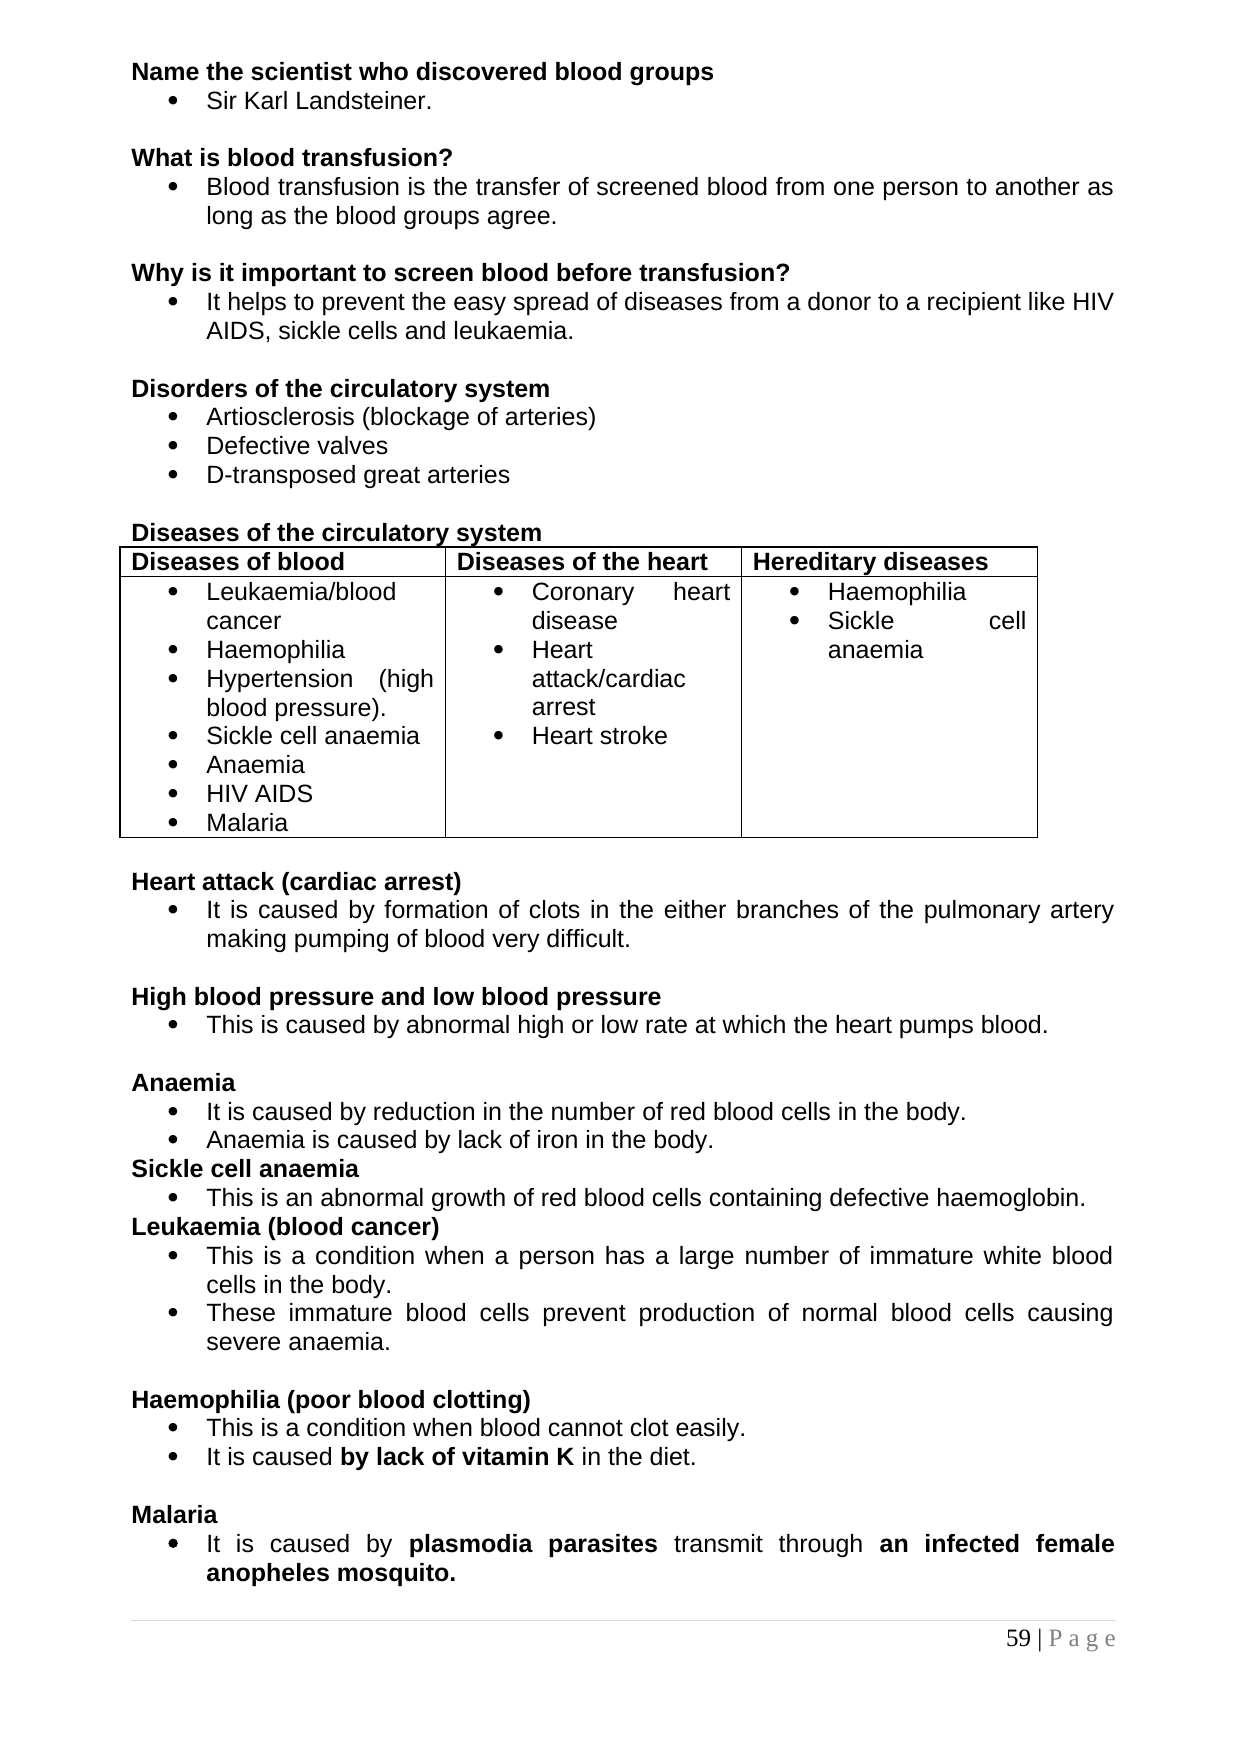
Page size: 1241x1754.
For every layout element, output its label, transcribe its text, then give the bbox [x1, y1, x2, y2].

text Name the scientist who discovered blood groups [131, 57, 1116, 86]
list It is caused by formation of clots in the either branches of the pulmonary artery making pumping of blood very difficult. [169, 895, 1116, 953]
list This is a condition when a person has a large number of immature white blood cells in the body. [169, 1241, 1116, 1298]
text Haemophilia (poor blood clotting) [131, 1385, 1116, 1413]
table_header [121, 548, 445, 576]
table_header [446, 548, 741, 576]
list This is caused by abnormal high or low rate at which the heart pumps blood. [169, 1010, 1116, 1039]
list It helps to prevent the easy spread of diseases from a donor to a recipient like HIV AIDS, sickle cells and leukaemia. [169, 287, 1116, 345]
text Sickle cell anaemia [131, 1154, 1116, 1183]
list Defective valves [169, 431, 1116, 460]
list Blood transfusion is the transfer of screened blood from one person to another as long as the blood groups agree. [169, 172, 1116, 230]
list It is caused by lack of vitamin K in the diet. [169, 1442, 1116, 1471]
list Sir Karl Landsteiner. [169, 86, 1116, 114]
list D-transposed great arteries [169, 460, 1116, 489]
list Artiosclerosis (blockage of arteries) [169, 402, 1116, 431]
list This is an abnormal growth of red blood cells containing defective haemoglobin. [169, 1183, 1116, 1212]
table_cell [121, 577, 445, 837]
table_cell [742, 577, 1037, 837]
list This is a condition when blood cannot clot easily. [169, 1413, 1116, 1442]
list Anaemia is caused by lack of iron in the body. [169, 1126, 1116, 1154]
list These immature blood cells prevent production of normal blood cells causing severe anaemia. [169, 1298, 1116, 1356]
text Diseases of the circulatory system [131, 518, 1116, 546]
list It is caused by reduction in the number of red blood cells in the body. [169, 1097, 1116, 1126]
text Leukaemia (blood cancer) [131, 1212, 1116, 1241]
text What is blood transfusion? [131, 143, 1116, 172]
text High blood pressure and low blood pressure [131, 982, 1116, 1010]
text Disorders of the circulatory system [131, 373, 1116, 402]
text Anaemia [131, 1068, 1116, 1097]
text Heart attack (cardiac arrest) [131, 866, 1116, 895]
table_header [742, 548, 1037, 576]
text Malaria [131, 1500, 1116, 1529]
list It is caused by plasmodia parasites transmit through an infected female anopheles mosquito. [169, 1529, 1116, 1586]
text Why is it important to screen blood before transfusion? [131, 258, 1116, 287]
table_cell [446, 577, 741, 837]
